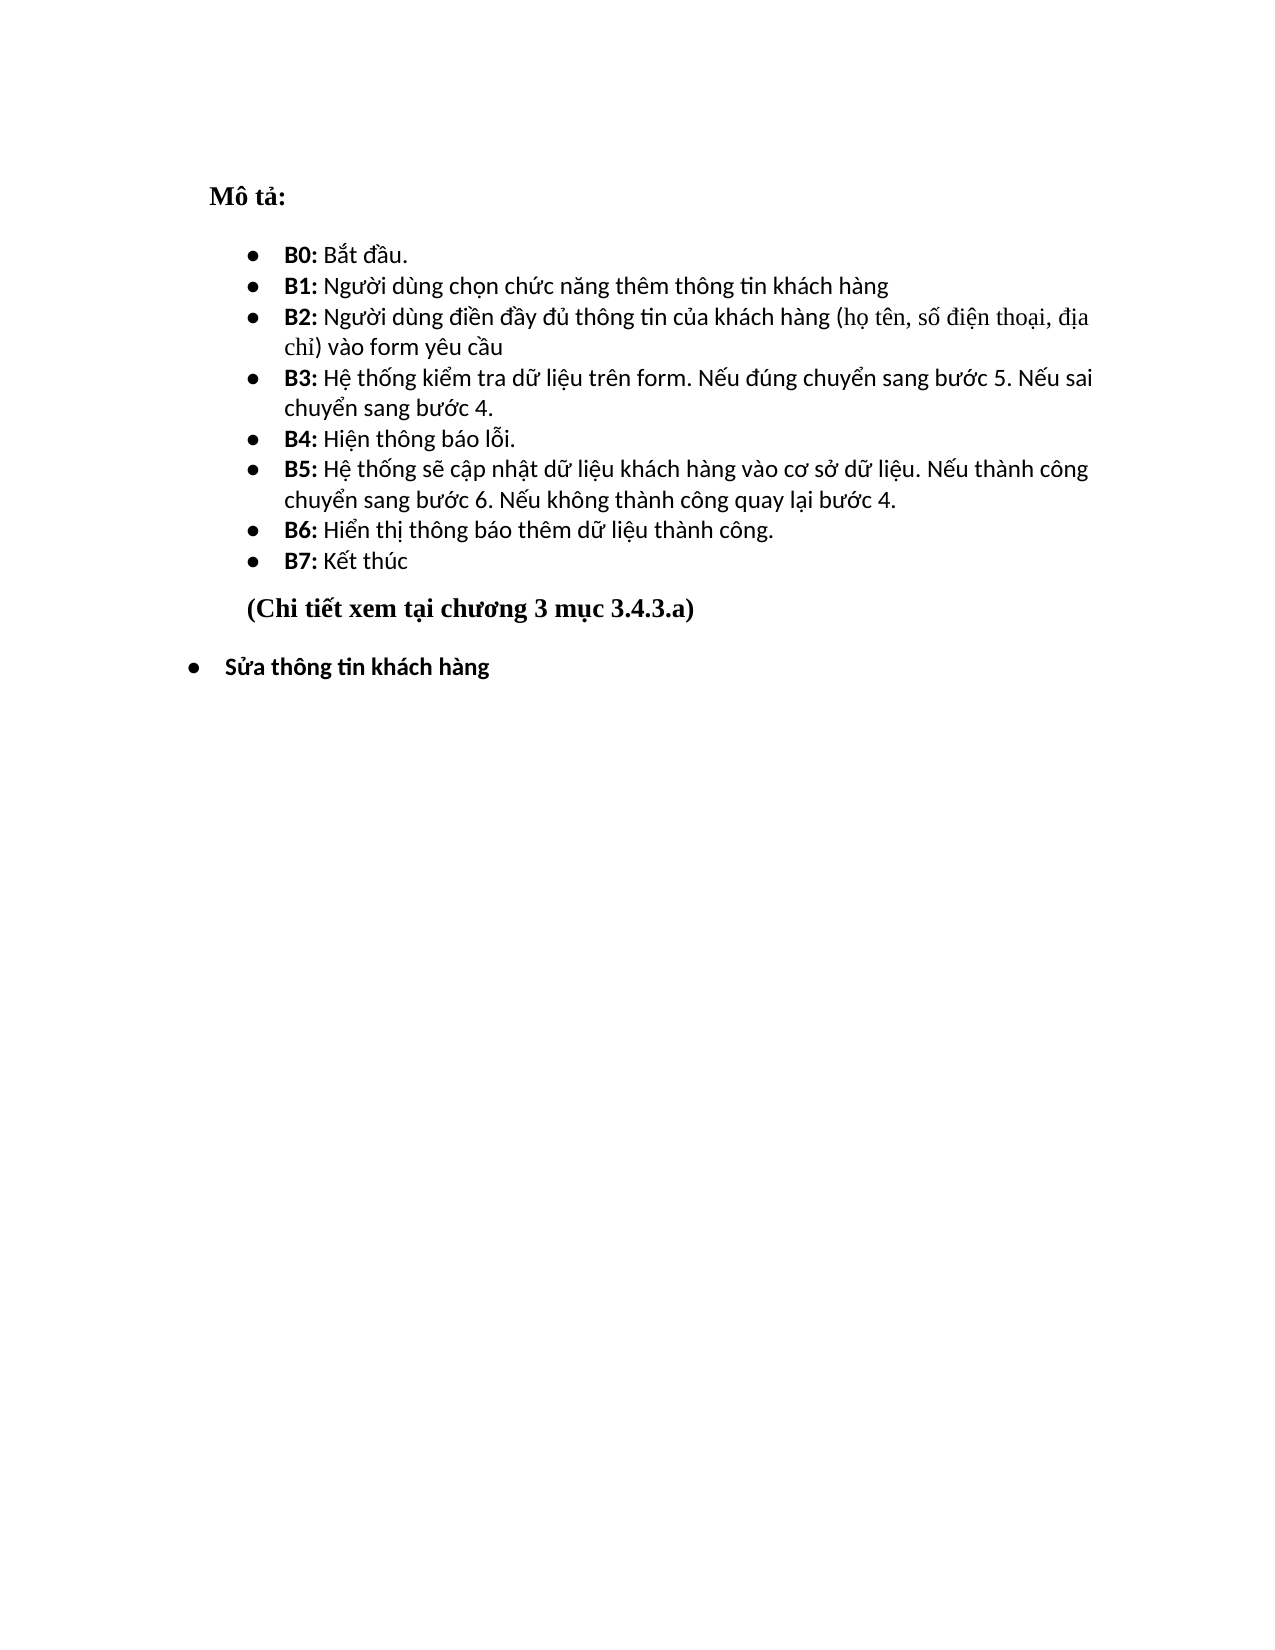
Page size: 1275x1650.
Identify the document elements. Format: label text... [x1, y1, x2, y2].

list B2: Người dùng điền đầy đủ thông tin của khách hàng (họ tên, số điện thoại, địa chỉ) vào form yêu cầu [247, 301, 1125, 362]
list B4: Hiện thông báo lỗi. [247, 423, 1125, 453]
list B1: Người dùng chọn chức năng thêm thông tin khách hàng [247, 270, 1125, 301]
list B0: Bắt đầu. [247, 240, 1125, 270]
text Mô tả: [150, 181, 1125, 212]
text (Chi tiết xem tại chương 3 mục 3.4.3.a) [247, 592, 1125, 623]
list B6: Hiển thị thông báo thêm dữ liệu thành công. [247, 514, 1125, 545]
list Sửa thông tin khách hàng [187, 651, 1125, 682]
list B7: Kết thúc [247, 545, 1125, 575]
list B3: Hệ thống kiểm tra dữ liệu trên form. Nếu đúng chuyển sang bước 5. Nếu sai chuyển sang bước 4. [247, 362, 1125, 423]
list B5: Hệ thống sẽ cập nhật dữ liệu khách hàng vào cơ sở dữ liệu. Nếu thành công chuyển sang bước 6. Nếu không thành công quay lại bước 4. [247, 453, 1125, 514]
